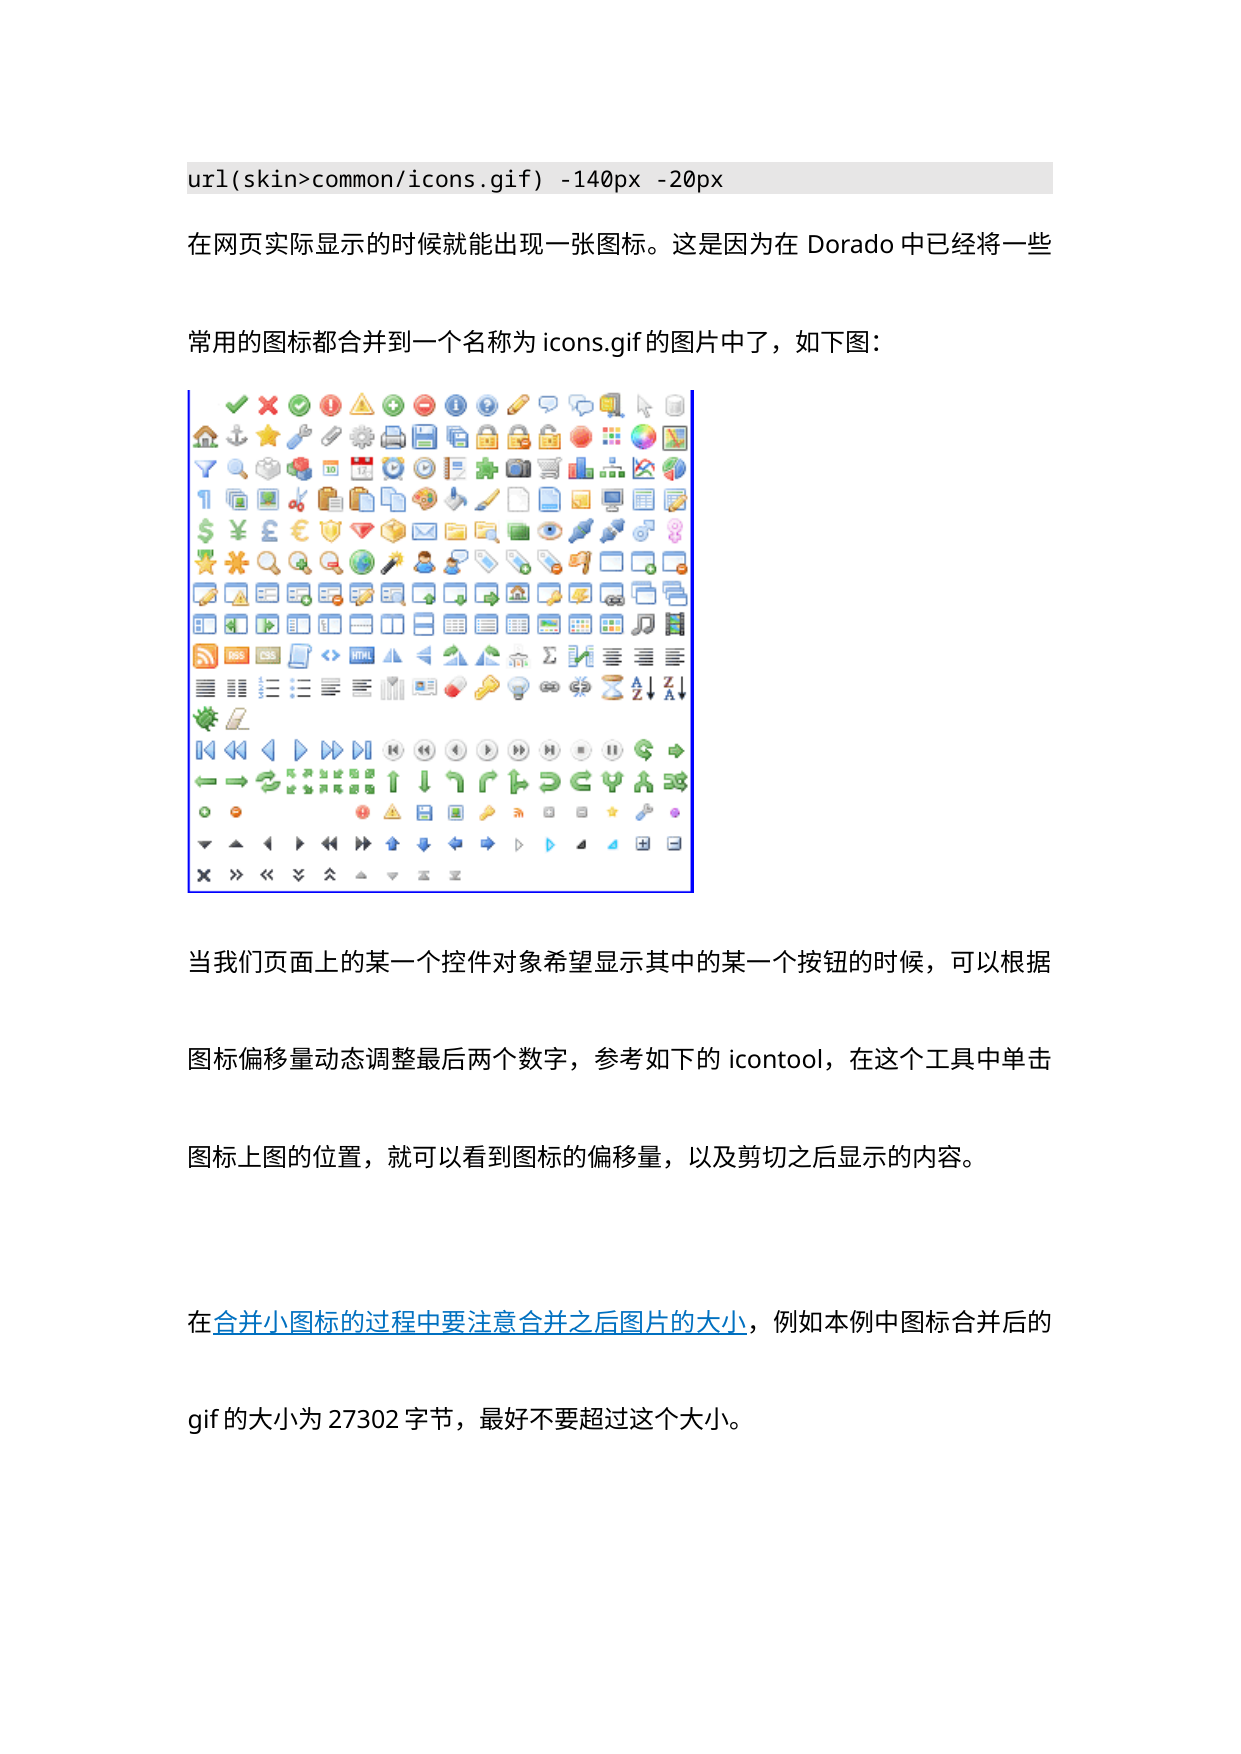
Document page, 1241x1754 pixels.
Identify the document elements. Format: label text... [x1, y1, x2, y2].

text 在网页实际显示的时候就能出现一张图标。这是因为在Dorado中已经将一些常用的图标都合并到一个名称为icons.gif的图片中了，如下图： [187, 210, 1053, 373]
text 当我们页面上的某一个控件对象希望显示其中的某一个按钮的时候，可以根据图标偏移量动态调整最后两个数字，参考如下的icontool，在这个工具中单击图标上图的位置，就可以看到图标的偏移量，以及剪切之后显示的内容。 [187, 928, 1053, 1188]
text url(skin>common/icons.gif) -140px -20px [187, 162, 1053, 194]
text 在合并小图标的过程中要注意合并之后图片的大小，例如本例中图标合并后的gif的大小为27302字节，最好不要超过这个大小。 [187, 1288, 1053, 1450]
picture [187, 390, 694, 893]
